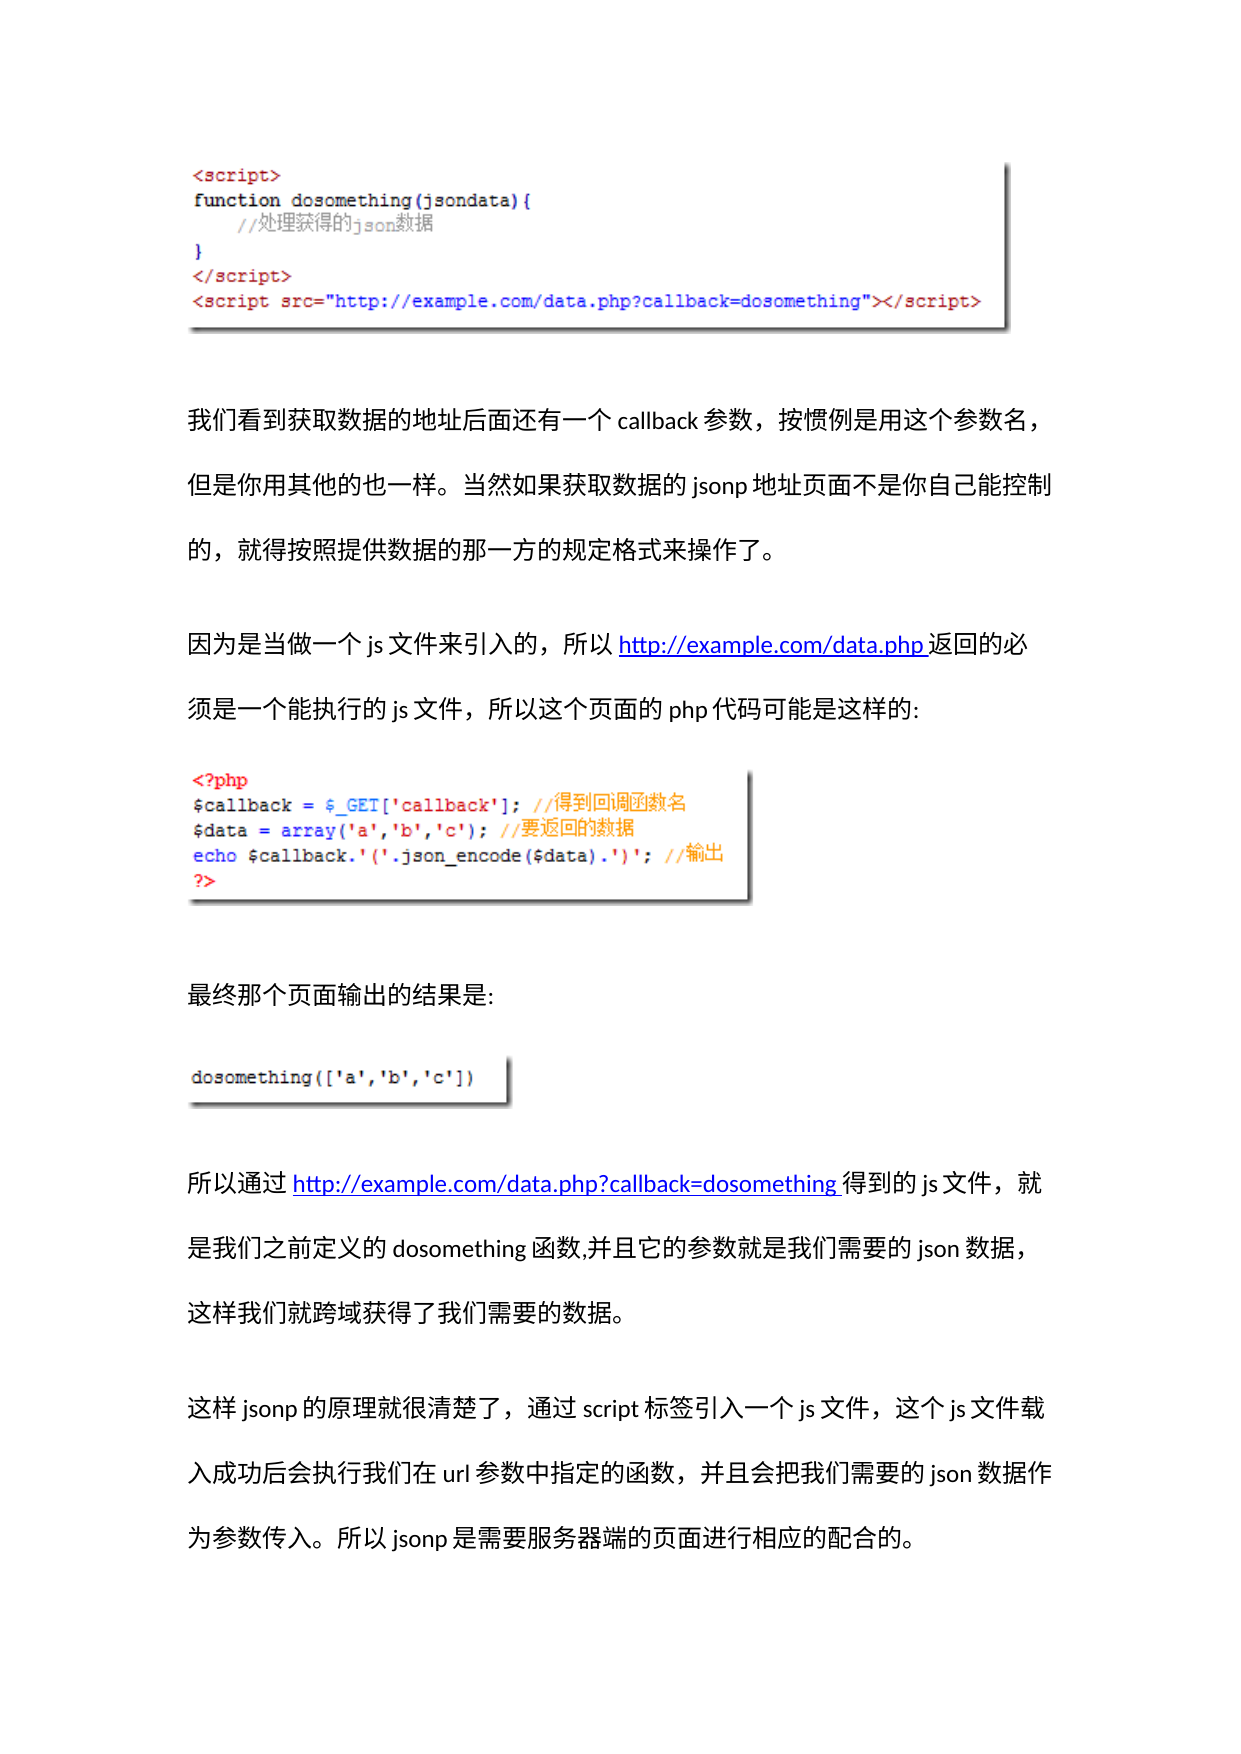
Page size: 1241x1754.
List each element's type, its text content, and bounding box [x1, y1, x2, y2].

text 最终那个页面输出的结果是: [187, 961, 1053, 1026]
picture [187, 162, 1011, 334]
text 因为是当做一个js文件来引入的，所以http://example.com/data.php返回的必须是一个能执行的js文件，所以这个页面的php代码可能是这样的: [187, 610, 1053, 740]
picture [187, 1055, 513, 1109]
text 所以通过http://example.com/data.php?callback=dosomething得到的js文件，就是我们之前定义的dosomething函数,并且它的参数就是我们需要的json数据，这样我们就跨域获得了我们需要的数据。 [187, 1149, 1053, 1344]
text 我们看到获取数据的地址后面还有一个callback参数，按惯例是用这个参数名，但是你用其他的也一样。当然如果获取数据的jsonp地址页面不是你自己能控制的，就得按照提供数据的那一方的规定格式来操作了。 [187, 386, 1053, 581]
picture [187, 769, 754, 906]
text 这样jsonp的原理就很清楚了，通过script标签引入一个js文件，这个js文件载入成功后会执行我们在url参数中指定的函数，并且会把我们需要的json数据作为参数传入。所以jsonp是需要服务器端的页面进行相应的配合的。 [187, 1374, 1053, 1569]
